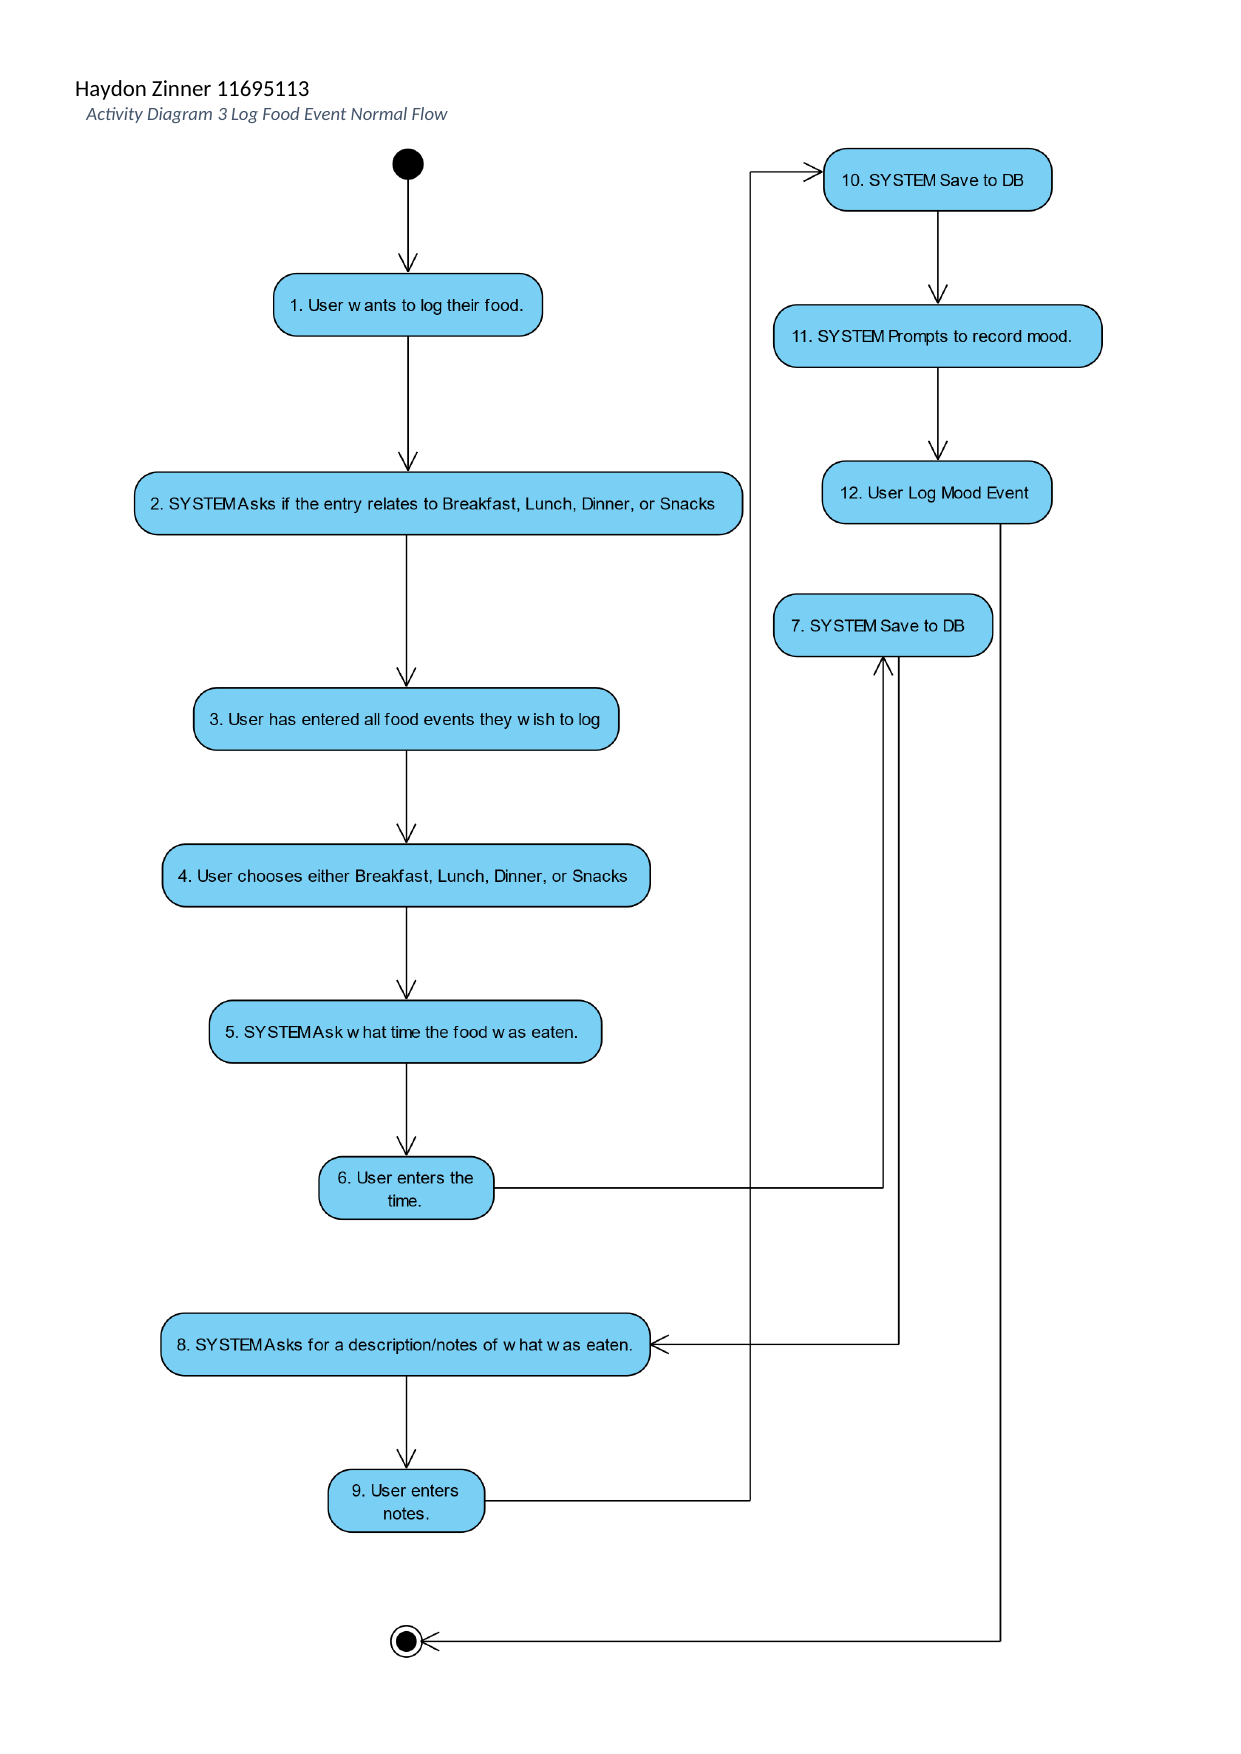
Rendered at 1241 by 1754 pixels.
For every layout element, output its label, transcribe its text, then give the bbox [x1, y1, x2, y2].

picture [131, 145, 1108, 1663]
